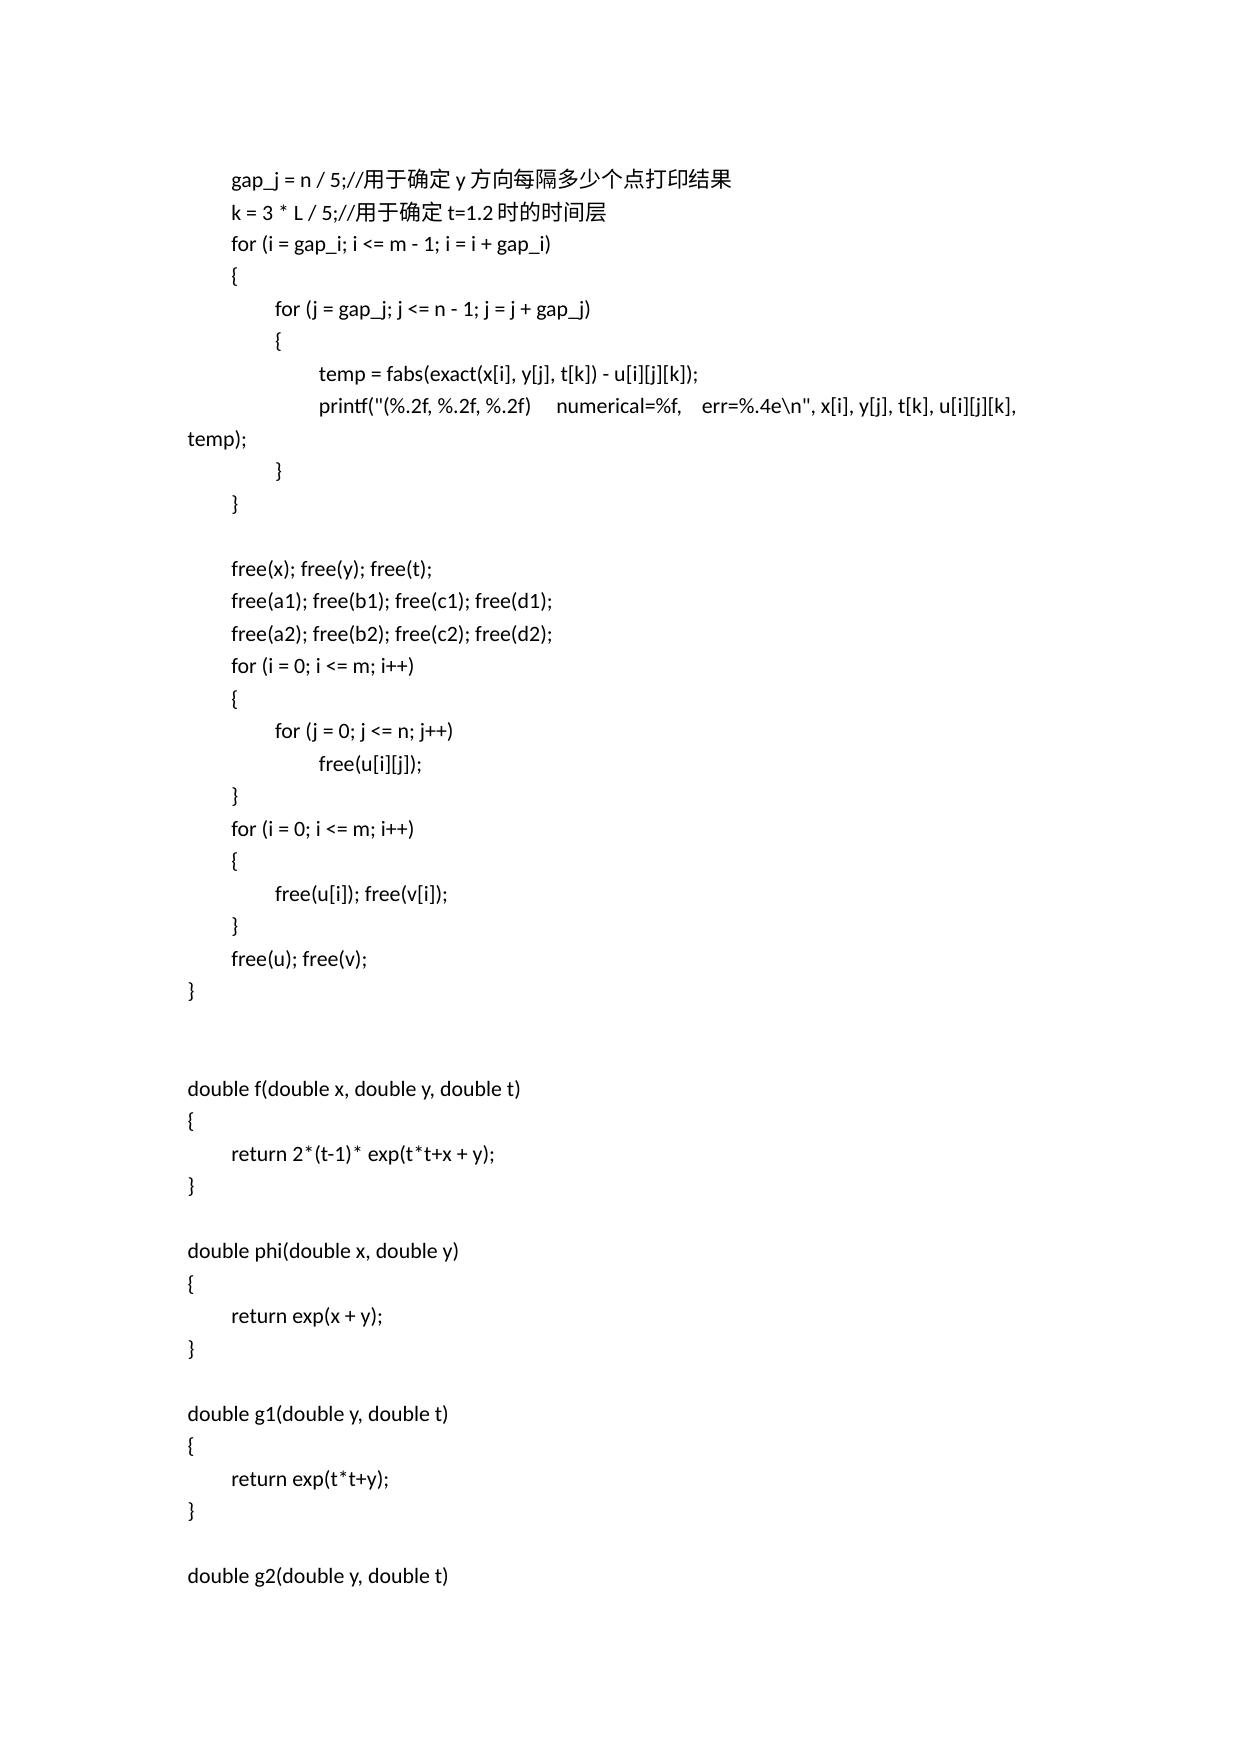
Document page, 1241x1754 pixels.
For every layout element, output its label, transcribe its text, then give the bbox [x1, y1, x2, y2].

text free(a2); free(b2); free(c2); free(d2); [187, 617, 1053, 649]
text gap_j = n / 5;//用于确定y方向每隔多少个点打印结果 [187, 162, 1053, 194]
text } [187, 1169, 1053, 1202]
text double g2(double y, double t) [187, 1559, 1053, 1592]
text for (i = 0; i <= m; i++) [187, 812, 1053, 844]
text { [187, 1429, 1053, 1462]
text } [187, 974, 1053, 1007]
text return 2*(t-1)* exp(t*t+x + y); [187, 1137, 1053, 1169]
text { [187, 682, 1053, 714]
text for (i = 0; i <= m; i++) [187, 649, 1053, 682]
text return exp(t*t+y); [187, 1462, 1053, 1494]
text { [187, 259, 1053, 292]
text } [187, 487, 1053, 519]
text printf("(%.2f, %.2f, %.2f) numerical=%f, err=%.4e\n", x[i], y[j], t[k], u[i][j][k], temp); [187, 389, 1053, 454]
text { [187, 844, 1053, 877]
text } [187, 909, 1053, 942]
text free(u); free(v); [187, 942, 1053, 974]
text for (i = gap_i; i <= m - 1; i = i + gap_i) [187, 227, 1053, 259]
text temp = fabs(exact(x[i], y[j], t[k]) - u[i][j][k]); [187, 357, 1053, 389]
text { [187, 1267, 1053, 1299]
text { [187, 1104, 1053, 1137]
text } [187, 1332, 1053, 1364]
text free(x); free(y); free(t); [187, 552, 1053, 584]
text } [187, 1494, 1053, 1527]
text free(u[i][j]); [187, 747, 1053, 779]
text double phi(double x, double y) [187, 1234, 1053, 1267]
text free(a1); free(b1); free(c1); free(d1); [187, 584, 1053, 617]
text { [187, 324, 1053, 357]
text } [187, 454, 1053, 487]
text double f(double x, double y, double t) [187, 1072, 1053, 1104]
text k = 3 * L / 5;//用于确定t=1.2时的时间层 [187, 194, 1053, 227]
text for (j = gap_j; j <= n - 1; j = j + gap_j) [187, 292, 1053, 324]
text for (j = 0; j <= n; j++) [187, 714, 1053, 747]
text free(u[i]); free(v[i]); [187, 877, 1053, 909]
text double g1(double y, double t) [187, 1397, 1053, 1429]
text } [187, 779, 1053, 812]
text return exp(x + y); [187, 1299, 1053, 1332]
